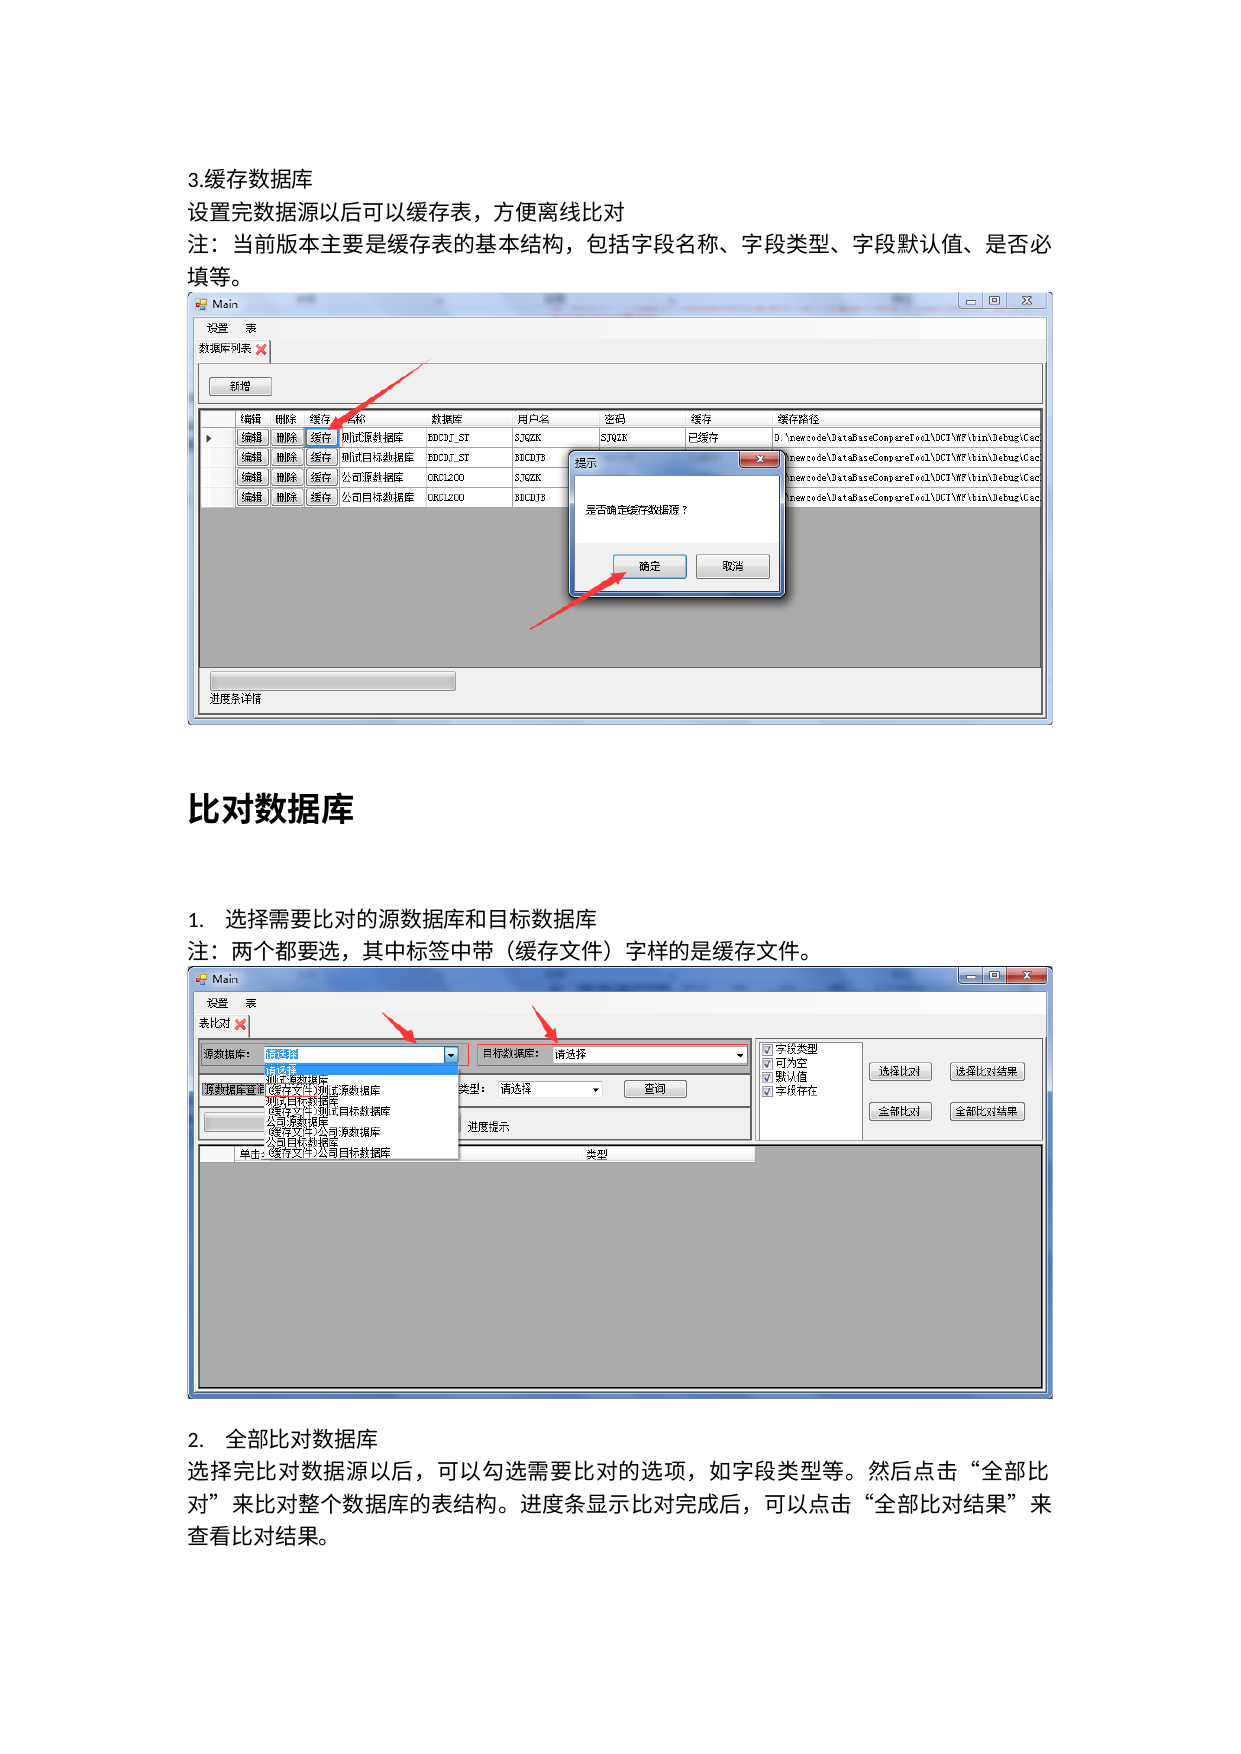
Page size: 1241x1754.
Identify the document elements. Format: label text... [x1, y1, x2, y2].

text 设置完数据源以后可以缓存表，方便离线比对 [187, 194, 1053, 227]
picture [187, 966, 1053, 1399]
list 全部比对数据库 [187, 1421, 1053, 1454]
text 注：当前版本主要是缓存表的基本结构，包括字段名称、字段类型、字段默认值、是否必填等。 [187, 227, 1053, 292]
text 注：两个都要选，其中标签中带（缓存文件）字样的是缓存文件。 [187, 934, 1053, 966]
subtitle 比对数据库 [187, 774, 1053, 839]
picture [187, 292, 1053, 725]
text 选择完比对数据源以后，可以勾选需要比对的选项，如字段类型等。然后点击“全部比对”来比对整个数据库的表结构。进度条显示比对完成后，可以点击“全部比对结果”来查看比对结果。 [187, 1454, 1053, 1551]
list 选择需要比对的源数据库和目标数据库 [187, 901, 1053, 934]
text 3.缓存数据库 [187, 162, 1053, 194]
